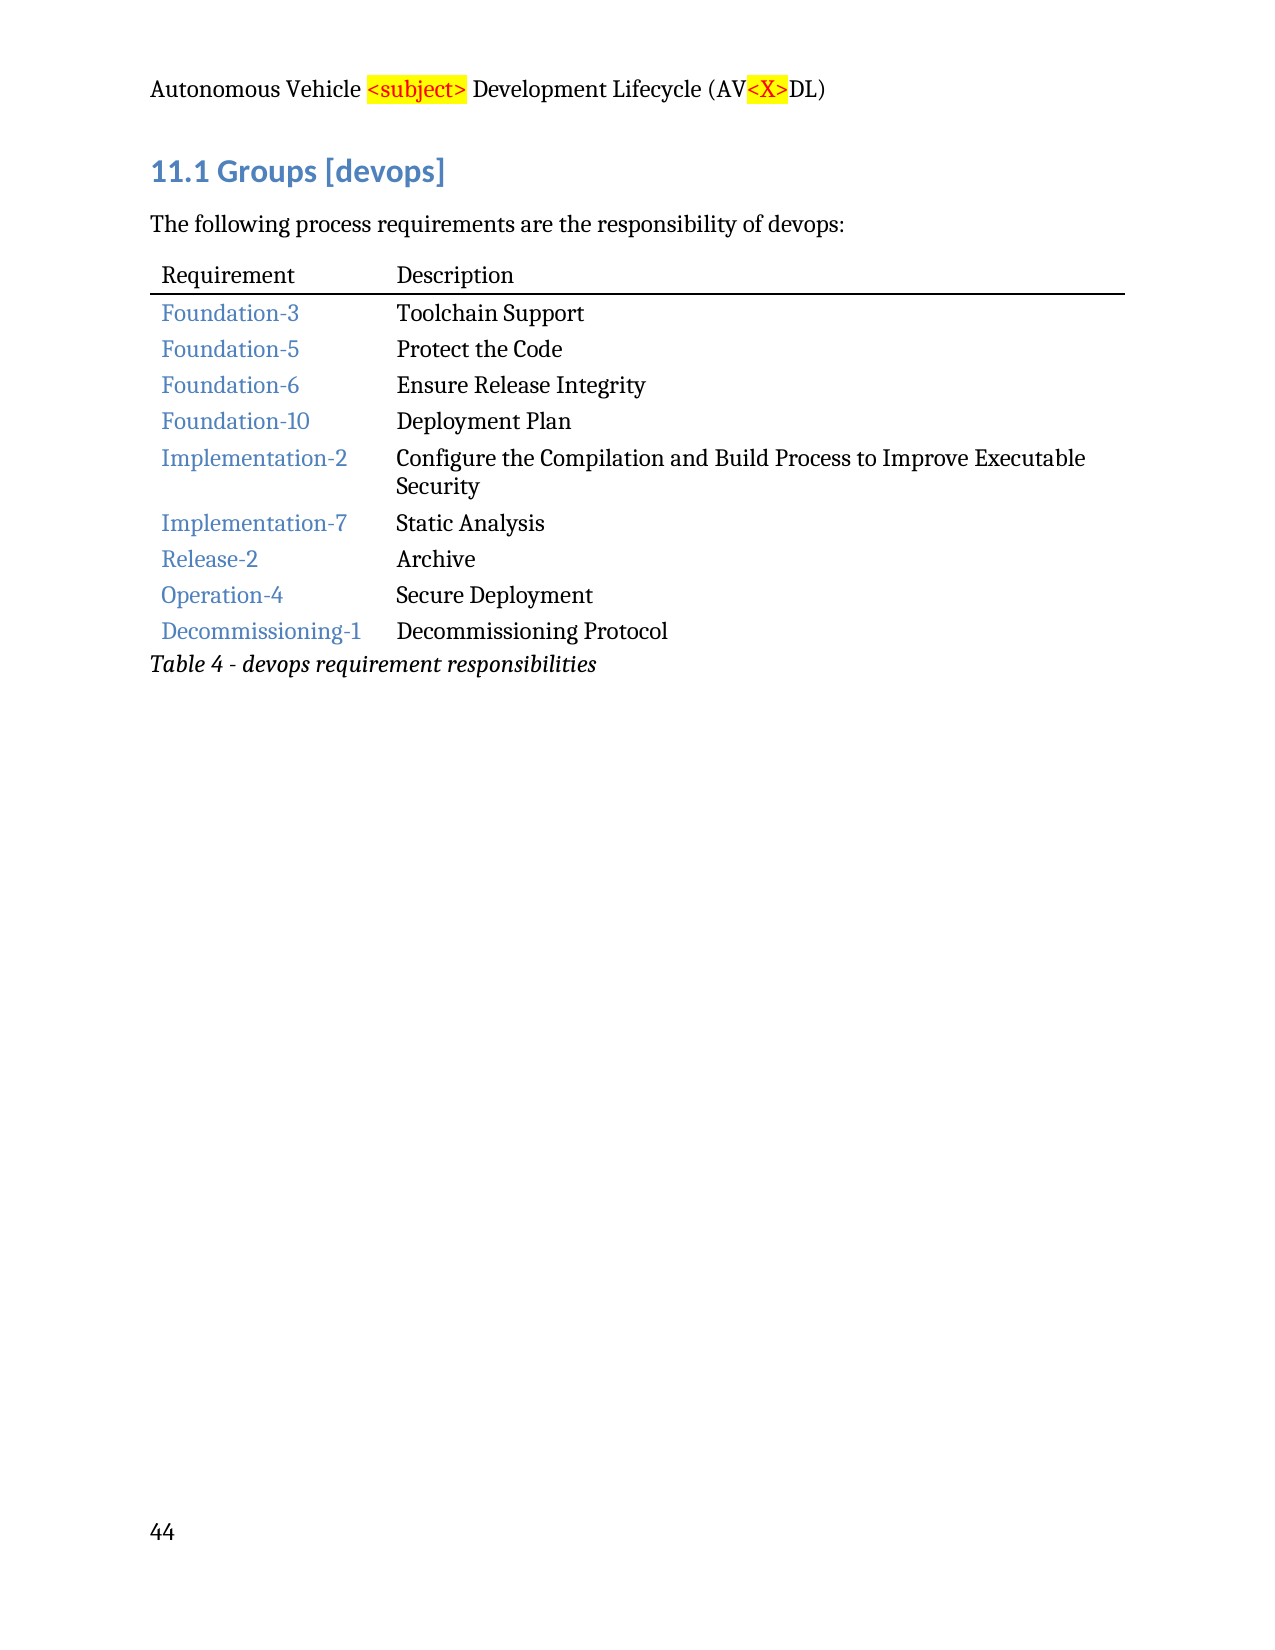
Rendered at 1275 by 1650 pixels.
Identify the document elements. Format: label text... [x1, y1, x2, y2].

table_cell Implementation-2 [150, 440, 385, 505]
table_cell Ensure Release Integrity [385, 367, 1125, 403]
table_cell Implementation-7 [150, 505, 385, 541]
table_cell Deployment Plan [385, 404, 1125, 440]
table_cell Release-2 [150, 541, 385, 577]
table_cell Foundation-3 [150, 295, 385, 331]
table_cell Decommissioning‑1 [150, 614, 385, 650]
table_cell Configure the Compilation and Build Process to Improve Executable Security [385, 440, 1125, 505]
table_cell Toolchain Support [385, 295, 1125, 331]
table_cell Operation-4 [150, 577, 385, 613]
table_header Description [385, 257, 1125, 293]
table_cell Static Analysis [385, 505, 1125, 541]
table_cell Decommissioning Protocol [385, 614, 1125, 650]
table_cell Foundation-5 [150, 331, 385, 367]
text The following process requirements are the responsibility of devops: [150, 209, 1125, 238]
table_cell Foundation-6 [150, 367, 385, 403]
subtitle 11.1 Groups [devops] [150, 150, 1125, 191]
table_header Requirement [150, 257, 385, 293]
table_cell Archive [385, 541, 1125, 577]
table_cell Protect the Code [385, 331, 1125, 367]
table_cell Secure Deployment [385, 577, 1125, 613]
table_cell Foundation-10 [150, 404, 385, 440]
